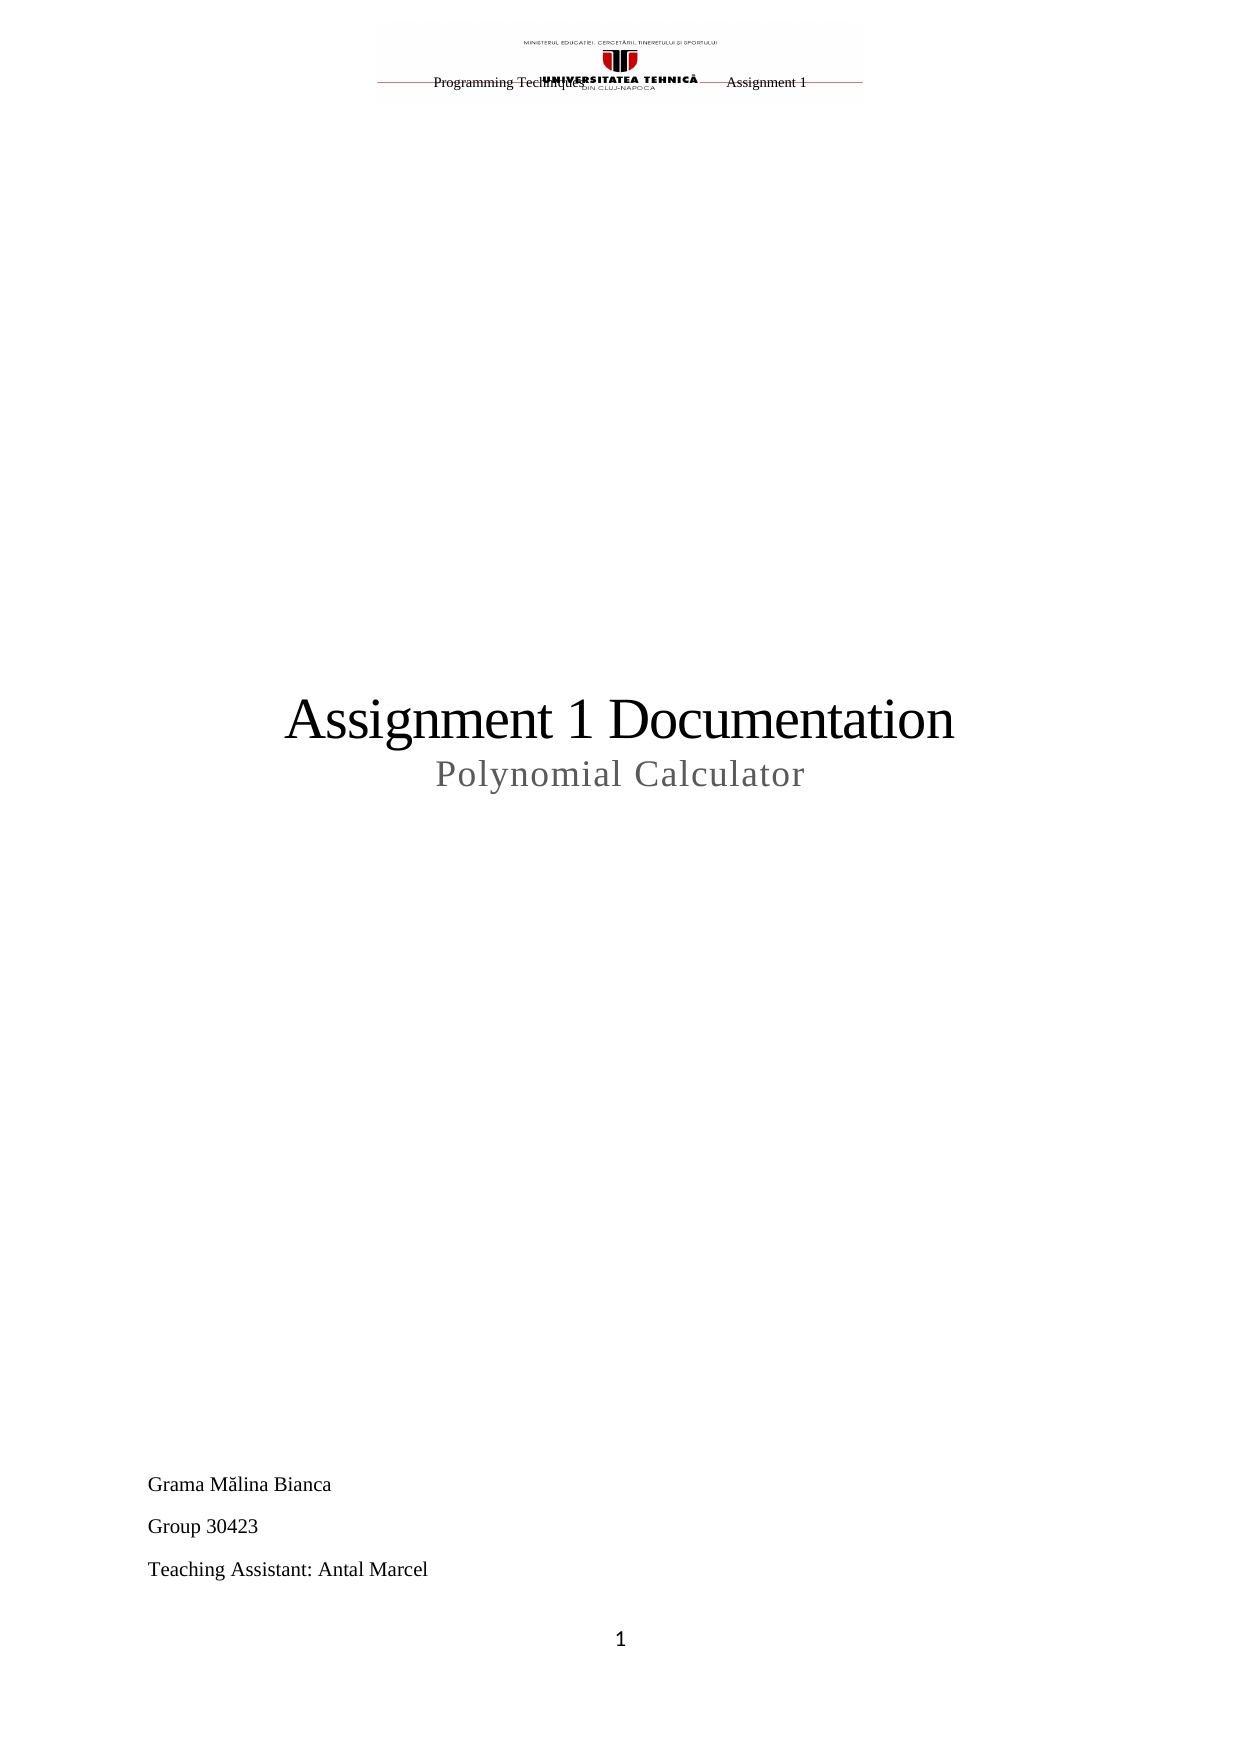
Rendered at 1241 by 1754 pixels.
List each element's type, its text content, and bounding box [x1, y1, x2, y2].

picture [377, 21, 863, 102]
text Teaching Assistant: Antal Marcel [148, 1557, 1093, 1581]
title Assignment 1 Documentation [148, 684, 1093, 751]
subtitle Polynomial Calculator [148, 751, 1093, 794]
text Group 30423 [148, 1514, 1093, 1538]
text Grama Mălina Bianca [148, 1472, 1093, 1496]
